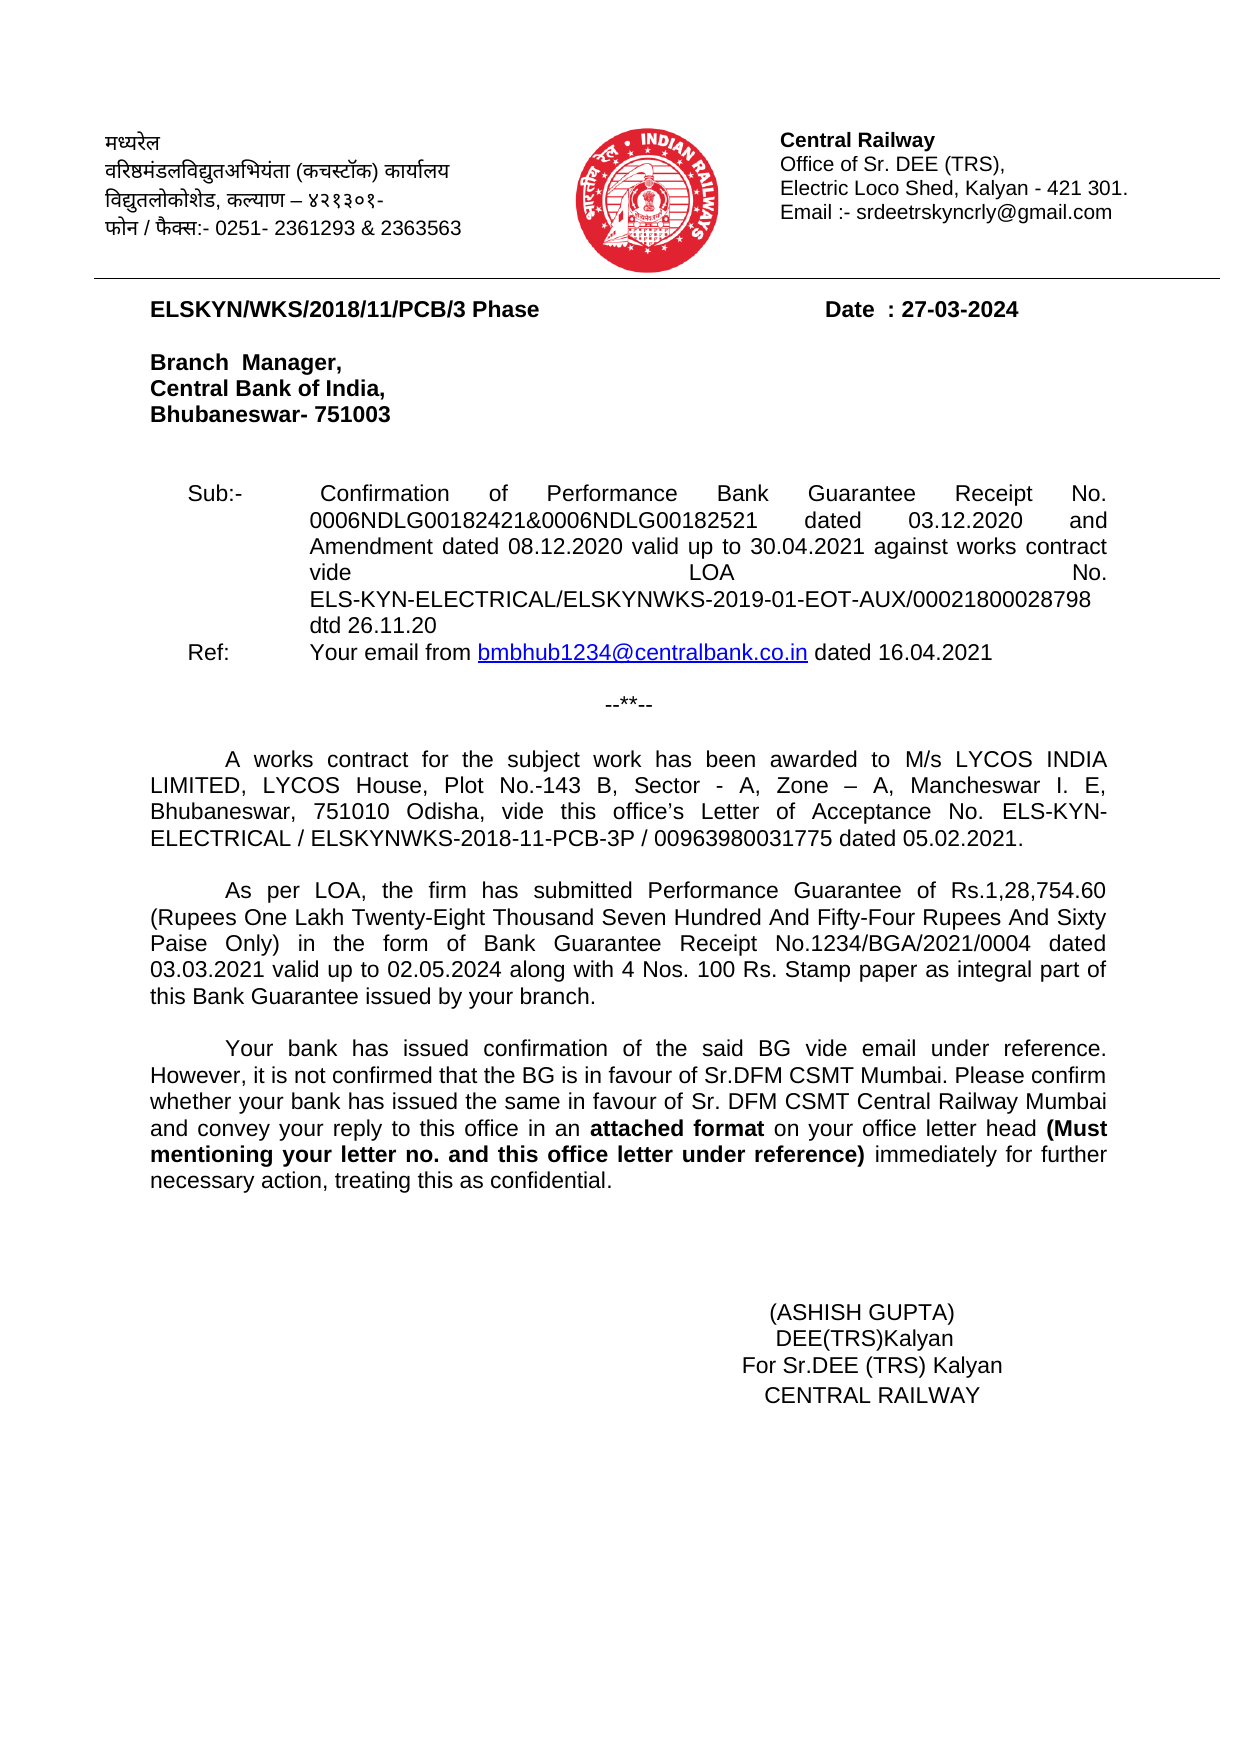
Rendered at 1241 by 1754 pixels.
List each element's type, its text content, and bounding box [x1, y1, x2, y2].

text Bhubaneswar- 751003 [150, 401, 1164, 428]
table_header मध्यरेल वरिष्ठमंडलविद्युतअभियंता (कचस्टॉक) कार्यालय विद्युतलोकोशेड, कल्याण – ४२१३०१- फोन / फैक्स:- 0251- 2361293 & 2363563 [94, 128, 544, 278]
table_header Central Railway Office of Sr. DEE (TRS), Electric Loco Shed, Kalyan - 421 301. Email :- srdeetrskyncrly@gmail.com [769, 128, 1220, 278]
text CENTRAL RAILWAY [150, 1382, 1107, 1408]
text Your bank has issued confirmation of the said BG vide email under reference. However, it is not confirmed that the BG is in favour of Sr.DFM CSMT Mumbai. Please confirm whether your bank has issued the same in favour of Sr. DFM CSMT Central Railway Mumbai and convey your reply to this office in an attached format on your office letter head (Must mentioning your letter no. and this office letter under reference) immediately for further necessary action, treating this as confidential. [150, 1035, 1107, 1193]
text As per LOA, the firm has submitted Performance Guarantee of Rs.1,28,754.60 (Rupees One Lakh Twenty-Eight Thousand Seven Hundred And Fifty-Four Rupees And Sixty Paise Only) in the form of Bank Guarantee Receipt No.1234/BGA/2021/0004 dated 03.03.2021 valid up to 02.05.2024 along with 4 Nos. 100 Rs. Stamp paper as integral part of this Bank Guarantee issued by your branch. [150, 877, 1107, 1009]
table_header [544, 128, 769, 278]
text A works contract for the subject work has been awarded to M/s LYCOS INDIA LIMITED, LYCOS House, Plot No.-143 B, Sector - A, Zone – A, Mancheswar I. E, Bhubaneswar, 751010 Odisha, vide this office’s Letter of Acceptance No. ELS-KYN-ELECTRICAL / ELSKYNWKS-2018-11-PCB-3P / 00963980031775 dated 05.02.2021. [150, 746, 1107, 851]
text ELSKYN/WKS/2018/11/PCB/3 Phase Date : 27-03-2024 [150, 296, 1107, 322]
picture [575, 128, 719, 273]
text Ref: Your email from bmbhub1234@centralbank.co.in dated 16.04.2021 [187, 638, 1107, 665]
text (ASHISH GUPTA) [750, 1299, 1107, 1325]
text DEE(TRS)Kalyan [750, 1325, 1107, 1352]
text For Sr.DEE (TRS) Kalyan [150, 1352, 1107, 1378]
text --**-- [150, 691, 1107, 717]
text Branch Manager, [150, 348, 1164, 375]
text Sub:- Confirmation of Performance Bank Guarantee Receipt No. 0006NDLG00182421&0006NDLG00182521 dated 03.12.2020 and Amendment dated 08.12.2020 valid up to 30.04.2021 against works contract vide LOA No. ELS-KYN-ELECTRICAL/ELSKYNWKS-2019-01-EOT-AUX/00021800028798 dtd 26.11.20 [187, 480, 1107, 638]
text Central Bank of India, [150, 375, 1164, 401]
